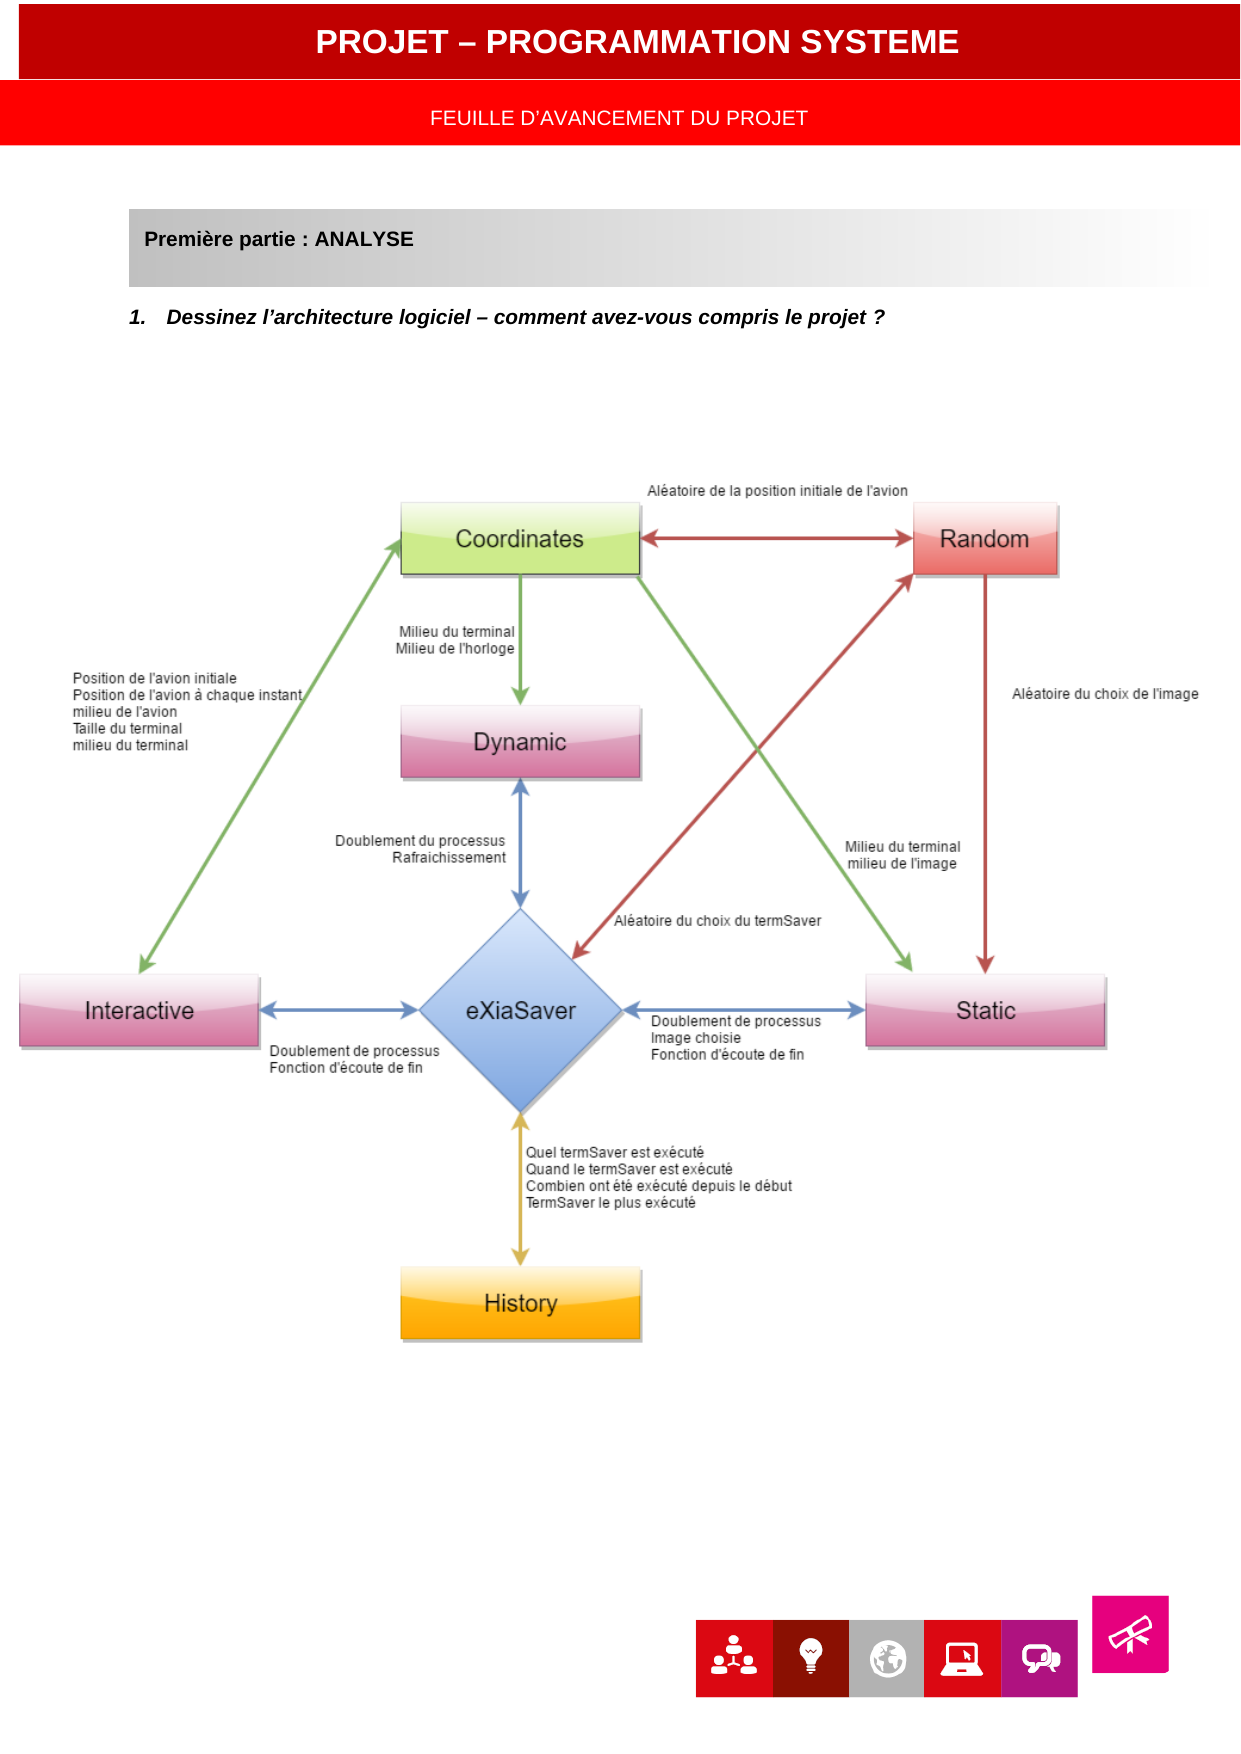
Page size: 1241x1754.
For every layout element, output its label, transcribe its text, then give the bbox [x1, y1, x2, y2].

picture [688, 1588, 1176, 1730]
list Dessinez l’architecture logiciel – comment avez-vous compris le projet ? [129, 305, 1093, 329]
